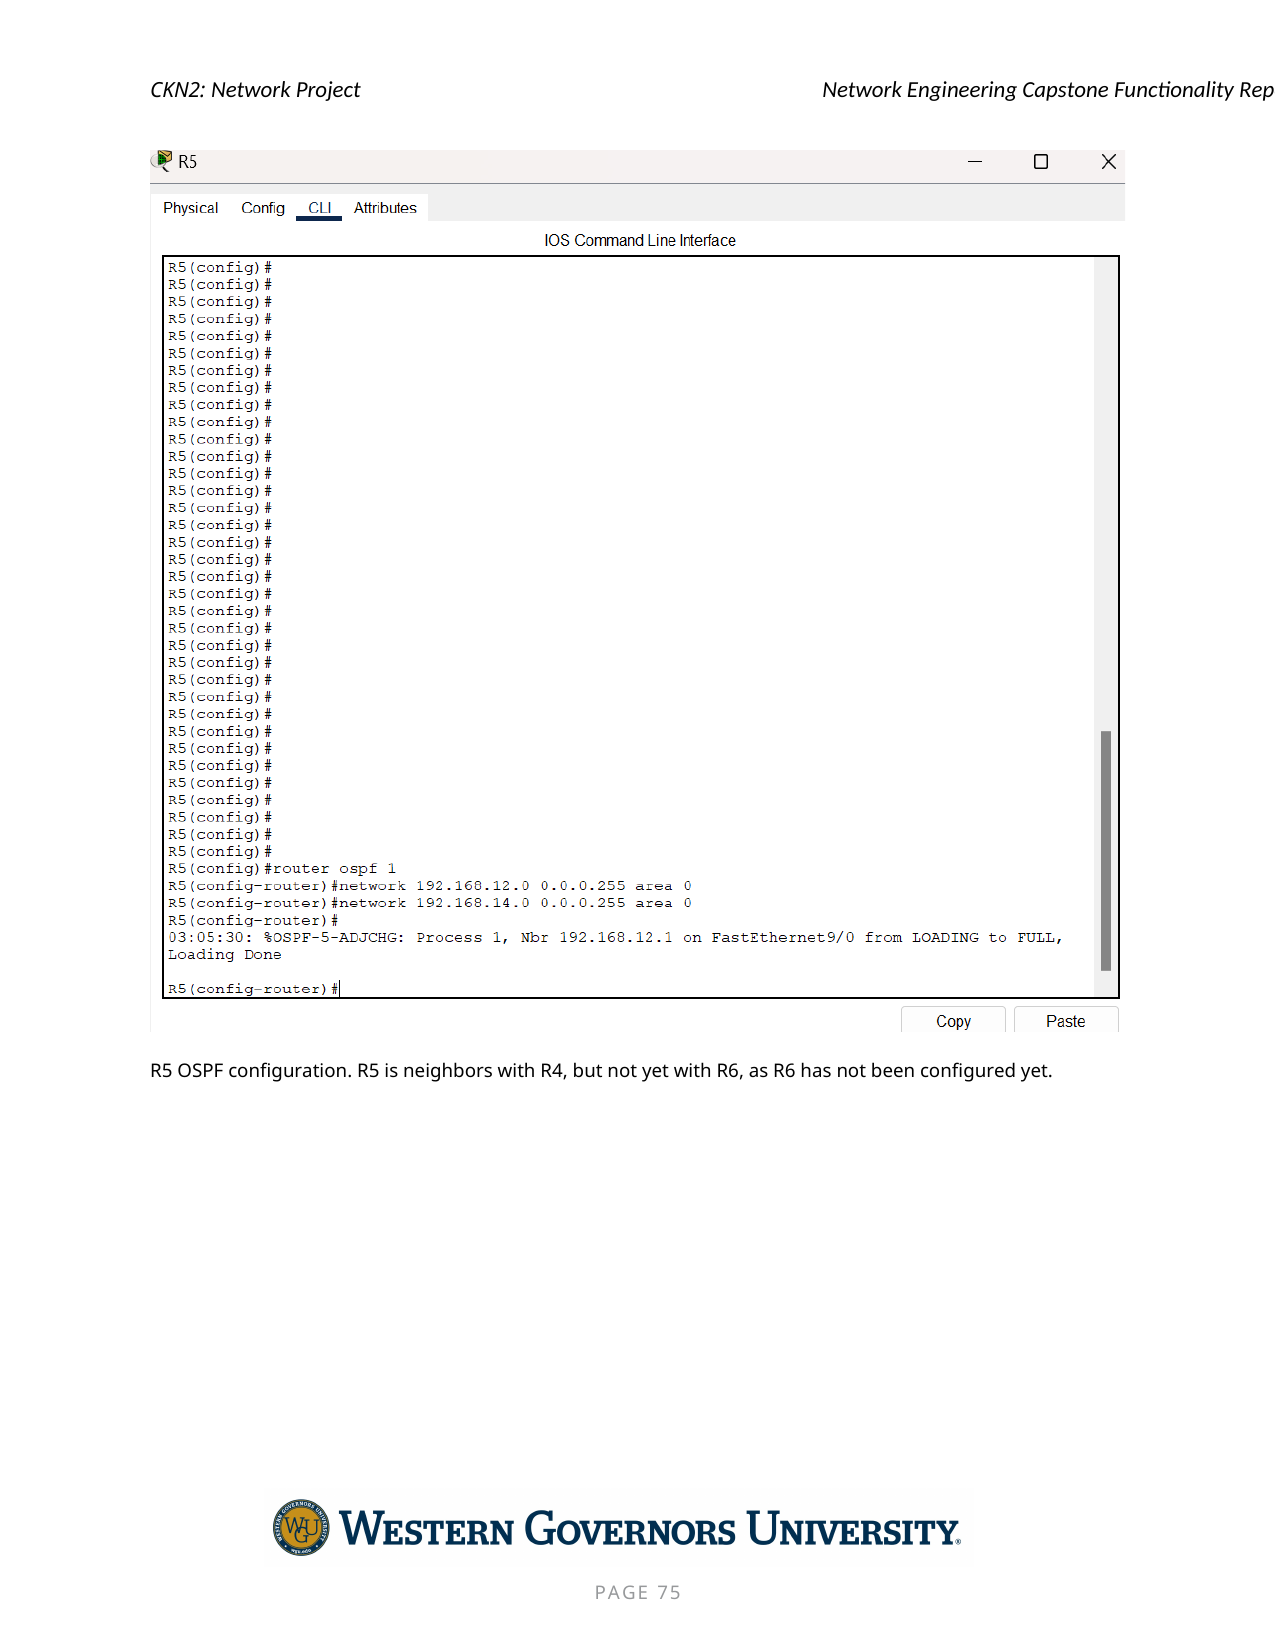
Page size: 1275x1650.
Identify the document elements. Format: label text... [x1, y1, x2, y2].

text R5 OSPF configuration. R5 is neighbors with R4, but not yet with R6, as R6 has not been configured yet. [150, 1057, 1125, 1083]
picture [263, 1488, 974, 1567]
picture [150, 150, 1125, 1032]
